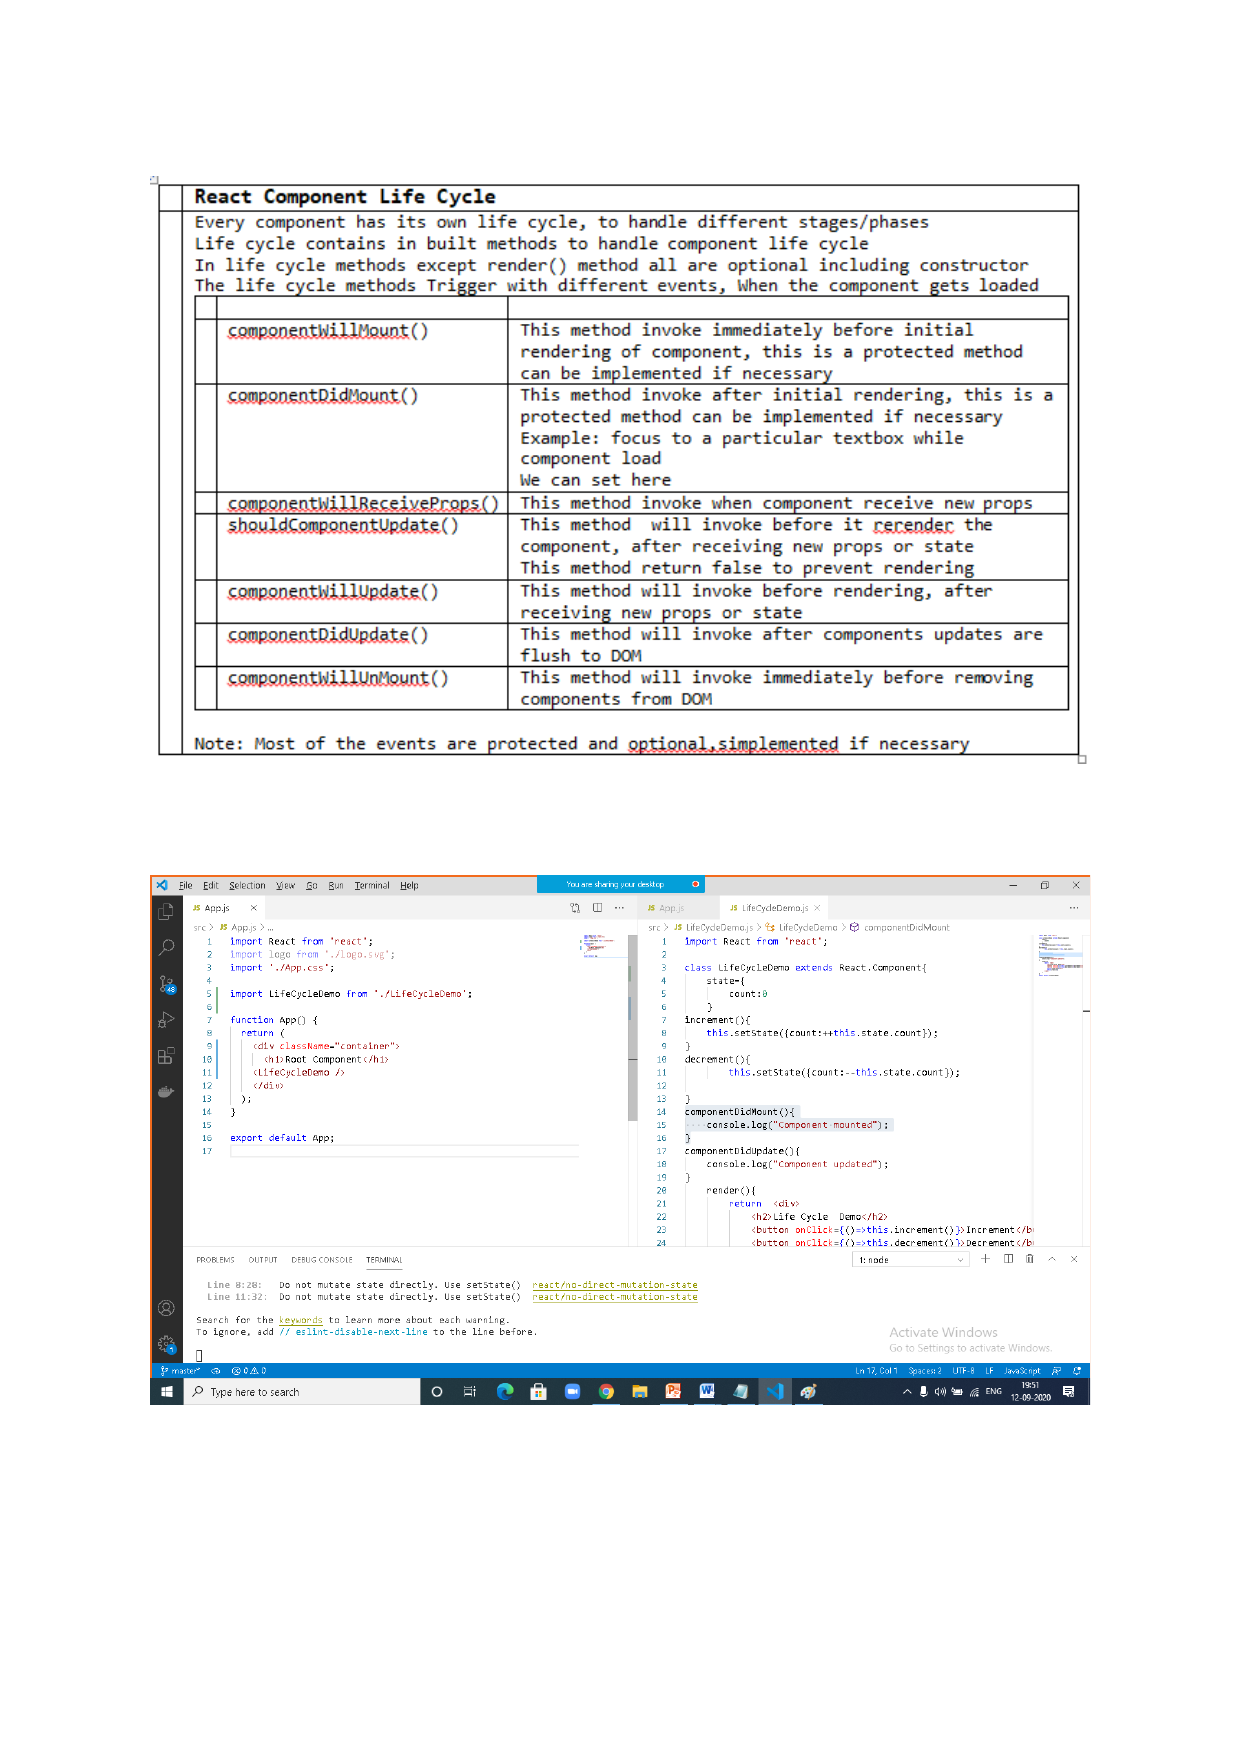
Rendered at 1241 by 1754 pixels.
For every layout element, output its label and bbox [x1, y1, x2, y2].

picture [150, 875, 1091, 1405]
picture [150, 176, 1091, 764]
